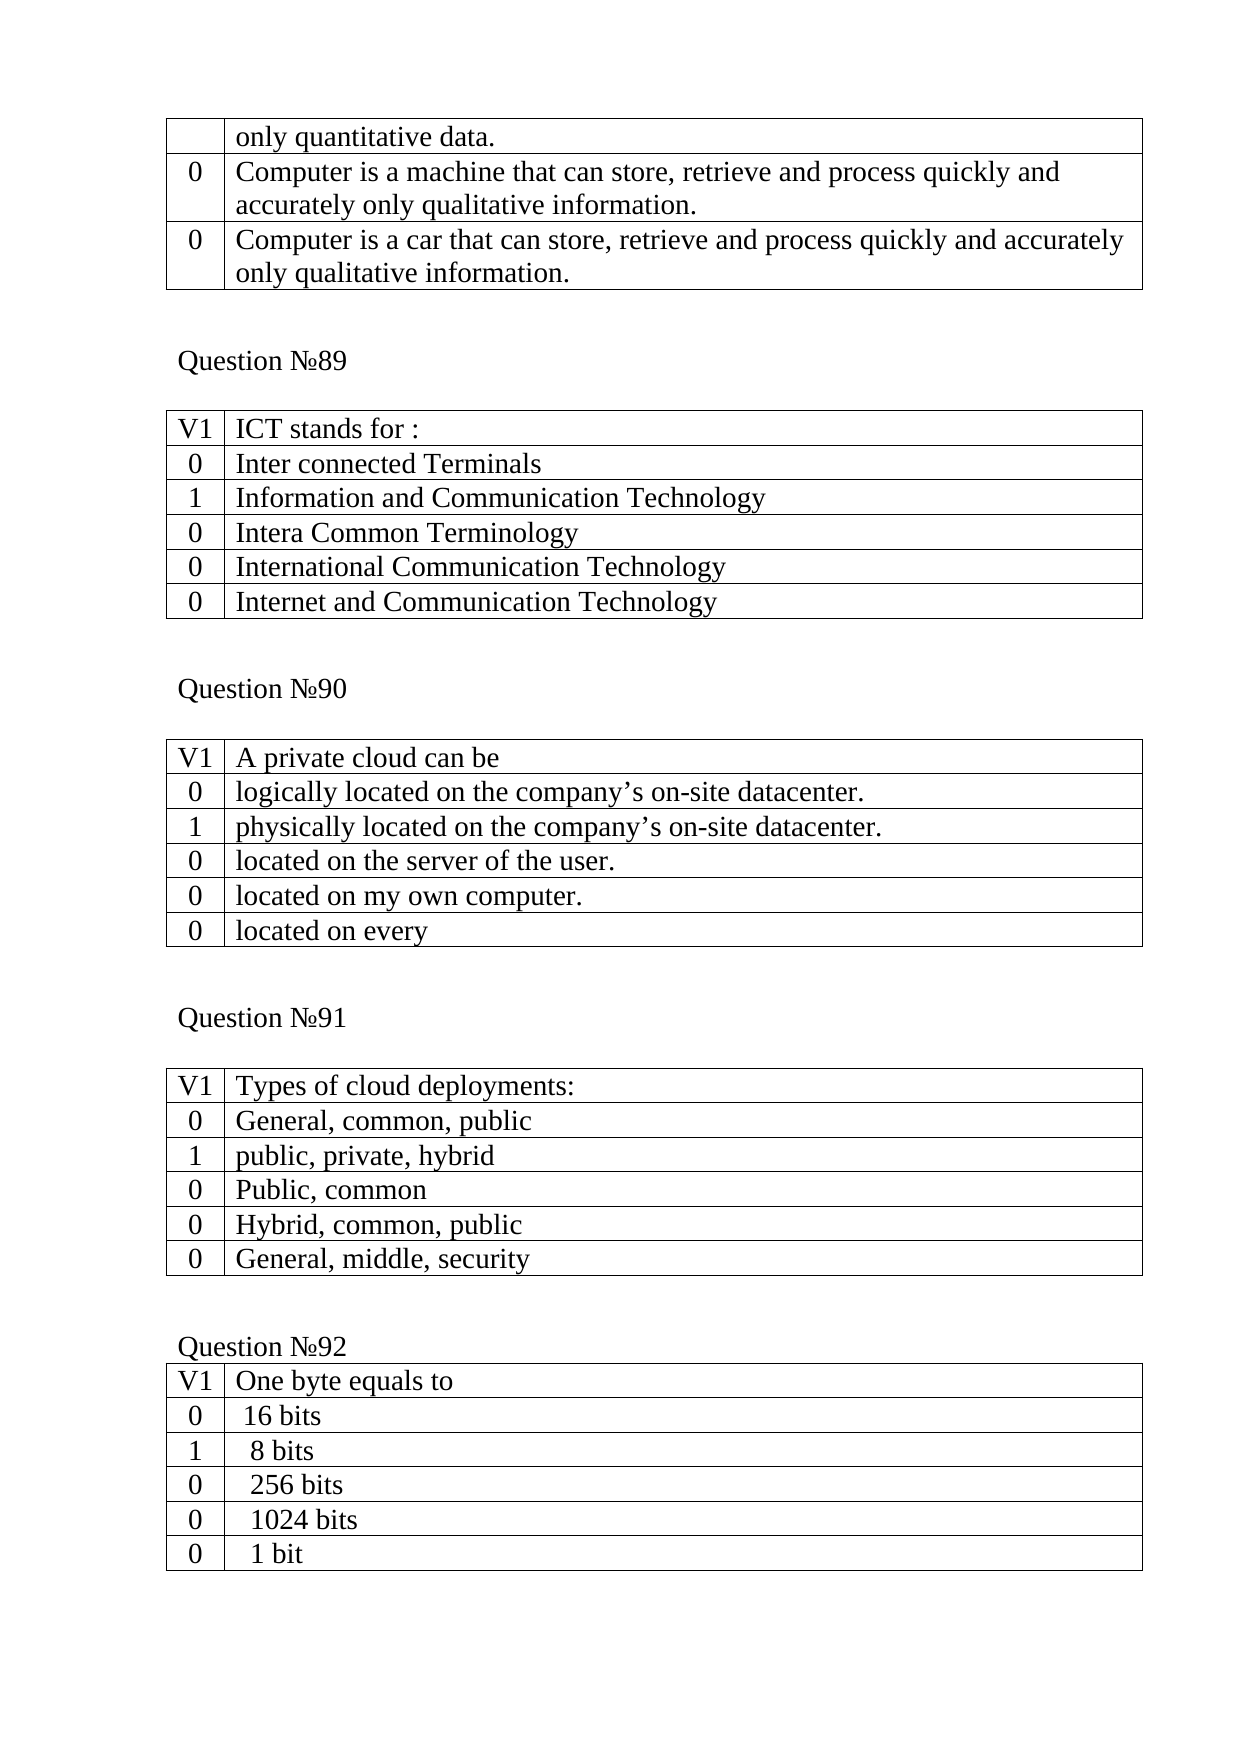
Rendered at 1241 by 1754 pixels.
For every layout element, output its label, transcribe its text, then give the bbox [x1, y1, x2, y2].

table_cell Hybrid, common, public [225, 1207, 1142, 1240]
table_header V1 [167, 1364, 224, 1397]
table_cell 0 [167, 844, 224, 877]
table_cell General, middle, security [225, 1241, 1142, 1275]
table_cell 0 [167, 446, 224, 479]
table_cell 0 [167, 515, 224, 548]
table_cell 0 [167, 1467, 224, 1501]
table_cell 0 [167, 1536, 224, 1570]
text Question №90 [177, 672, 1152, 705]
table_cell 1 bit [225, 1536, 1142, 1570]
table_cell 1 [167, 809, 224, 842]
table_cell Information and Communication Technology [225, 480, 1142, 514]
table_cell 16 bits [225, 1398, 1142, 1432]
table_header One byte equals to [225, 1364, 1142, 1397]
table_cell 0 [167, 584, 224, 618]
table_cell Intera Common Terminology [225, 515, 1142, 548]
table_cell Public, common [225, 1172, 1142, 1206]
table_cell 8 bits [225, 1433, 1142, 1466]
table_cell 0 [167, 1207, 224, 1240]
text Question №89 [177, 343, 1152, 377]
table_cell located on my own computer. [225, 878, 1142, 912]
table_cell 0 [167, 1172, 224, 1206]
table_cell 0 [167, 1103, 224, 1137]
table_cell 0 [167, 913, 224, 946]
table_header ICT stands for : [225, 411, 1142, 445]
text Question №91 [177, 1000, 1152, 1034]
table_cell public, private, hybrid [225, 1138, 1142, 1171]
table_cell General, common, public [225, 1103, 1142, 1137]
table_cell Inter connected Terminals [225, 446, 1142, 479]
table_cell Computer is a car that can store, retrieve and process quickly and accurately only qualitative information. [225, 222, 1142, 289]
table_cell Internet and Communication Technology [225, 584, 1142, 618]
table_header Types of cloud deployments: [225, 1069, 1142, 1102]
table_cell Computer is a machine that can store, retrieve and process quickly and accurately only qualitative information. [225, 154, 1142, 221]
table_cell International Communication Technology [225, 550, 1142, 583]
table_header V1 [167, 411, 224, 445]
table_cell 1024 bits [225, 1502, 1142, 1535]
table_cell 1 [167, 1138, 224, 1171]
table_cell 0 [167, 154, 224, 221]
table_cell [225, 119, 1142, 153]
table_cell 1 [167, 480, 224, 514]
table_cell located on every [225, 913, 1142, 946]
table_cell 0 [167, 774, 224, 808]
table_header V1 [167, 1069, 224, 1102]
table_cell 0 [167, 119, 224, 153]
table_cell 0 [167, 550, 224, 583]
table_cell 0 [167, 1398, 224, 1432]
table_header A private cloud can be [225, 740, 1142, 773]
table_cell located on the server of the user. [225, 844, 1142, 877]
table_cell logically located on the company’s on-site datacenter. [225, 774, 1142, 808]
table_cell physically located on the company’s on-site datacenter. [225, 809, 1142, 842]
table_cell 0 [167, 878, 224, 912]
table_cell 1 [167, 1433, 224, 1466]
table_cell 0 [167, 1241, 224, 1275]
table_cell 256 bits [225, 1467, 1142, 1501]
table_cell 0 [167, 1502, 224, 1535]
table_cell 0 [167, 222, 224, 289]
text Question №92 [177, 1329, 1152, 1362]
table_header V1 [167, 740, 224, 773]
